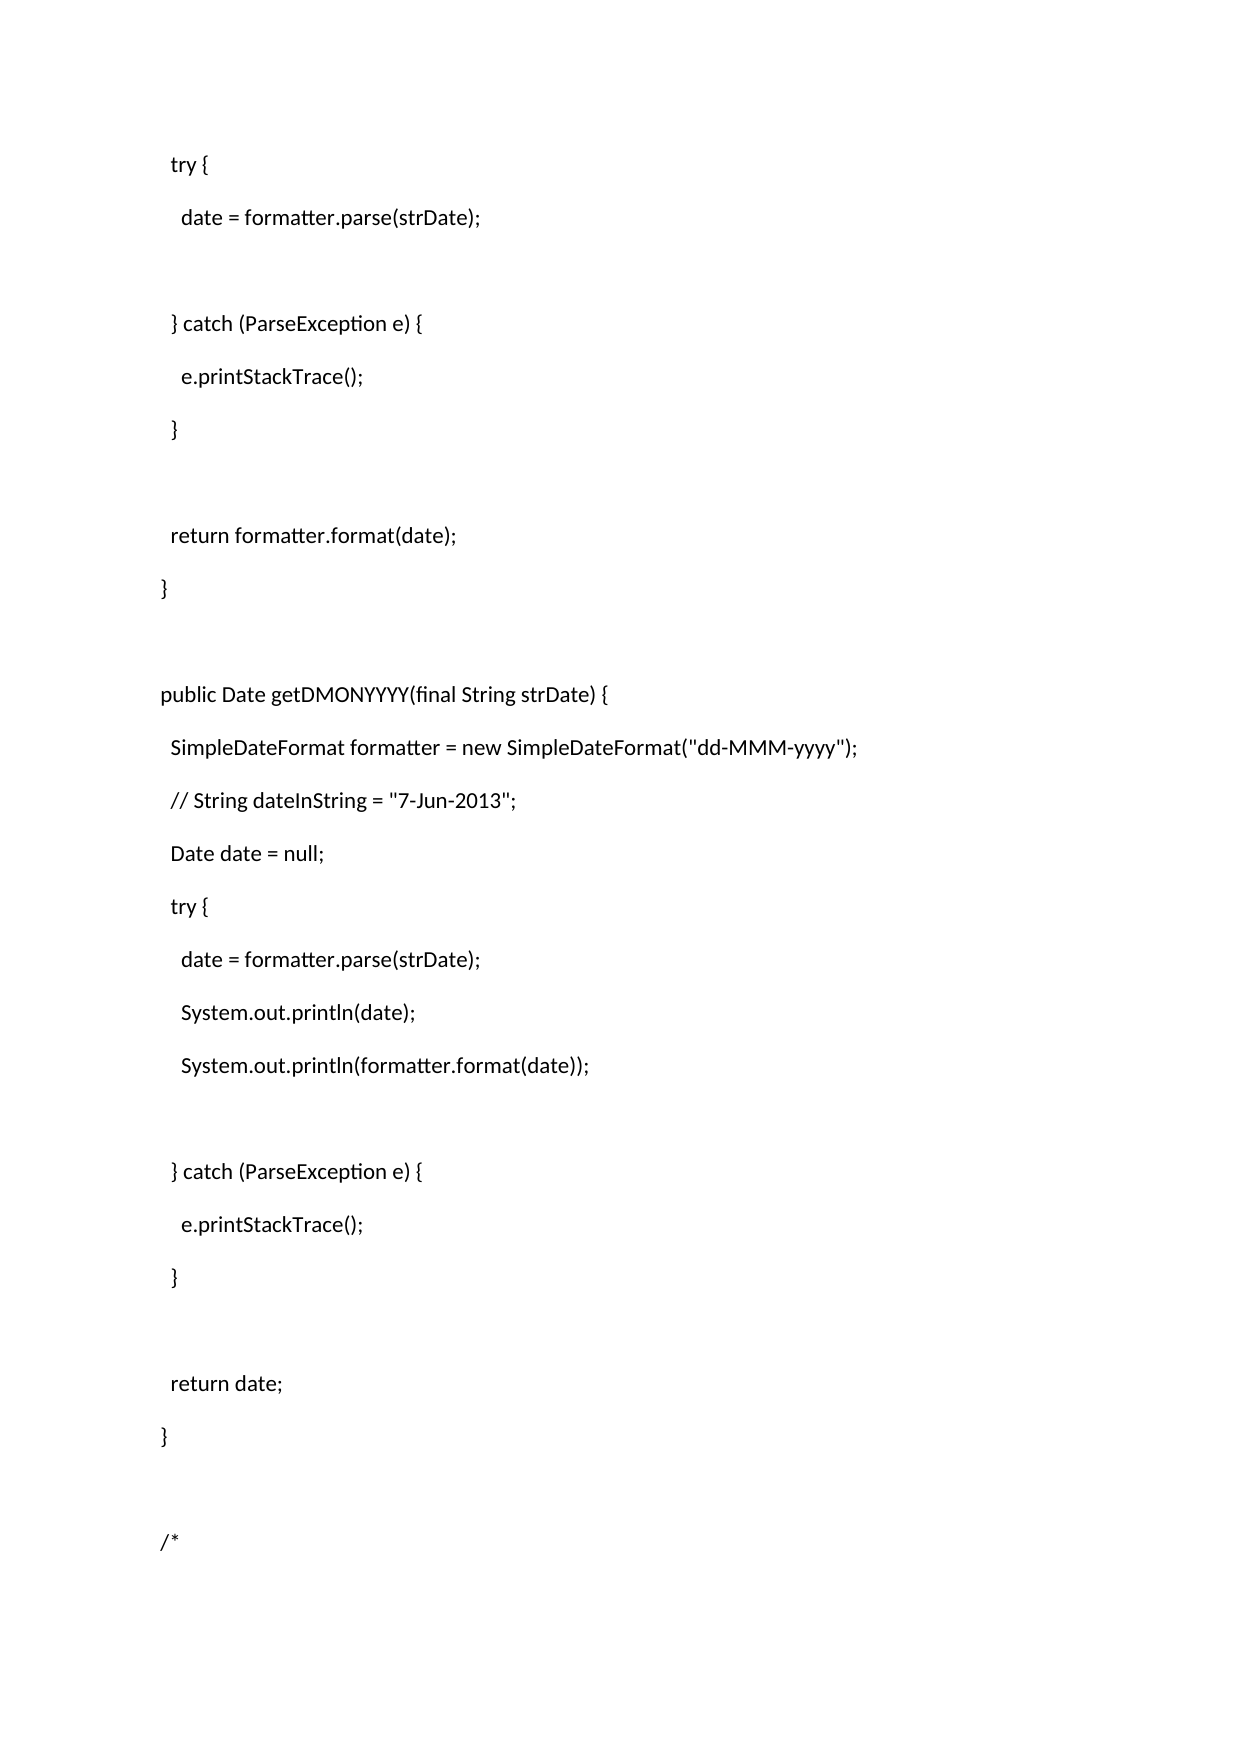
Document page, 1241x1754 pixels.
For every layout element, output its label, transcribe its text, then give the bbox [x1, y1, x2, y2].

text Date date = null; [150, 839, 1090, 867]
text System.out.println(date); [150, 998, 1090, 1026]
text // String dateInString = "7-Jun-2013"; [150, 786, 1090, 814]
text } [150, 1263, 1090, 1291]
text public Date getDMONYYYY(final String strDate) { [150, 680, 1090, 708]
text } catch (ParseException e) { [150, 309, 1090, 337]
text e.printStackTrace(); [150, 362, 1090, 390]
text return date; [150, 1369, 1090, 1397]
text } [150, 415, 1090, 443]
text return formatter.format(date); [150, 521, 1090, 549]
text date = formatter.parse(strDate); [150, 945, 1090, 973]
text /* [150, 1528, 1090, 1557]
text System.out.println(formatter.format(date)); [150, 1051, 1090, 1079]
text } [150, 574, 1090, 602]
text e.printStackTrace(); [150, 1210, 1090, 1238]
text } catch (ParseException e) { [150, 1157, 1090, 1185]
text SimpleDateFormat formatter = new SimpleDateFormat("dd-MMM-yyyy"); [150, 733, 1090, 761]
text } [150, 1422, 1090, 1451]
text date = formatter.parse(strDate); [150, 203, 1090, 231]
text try { [150, 892, 1090, 920]
text try { [150, 150, 1090, 178]
